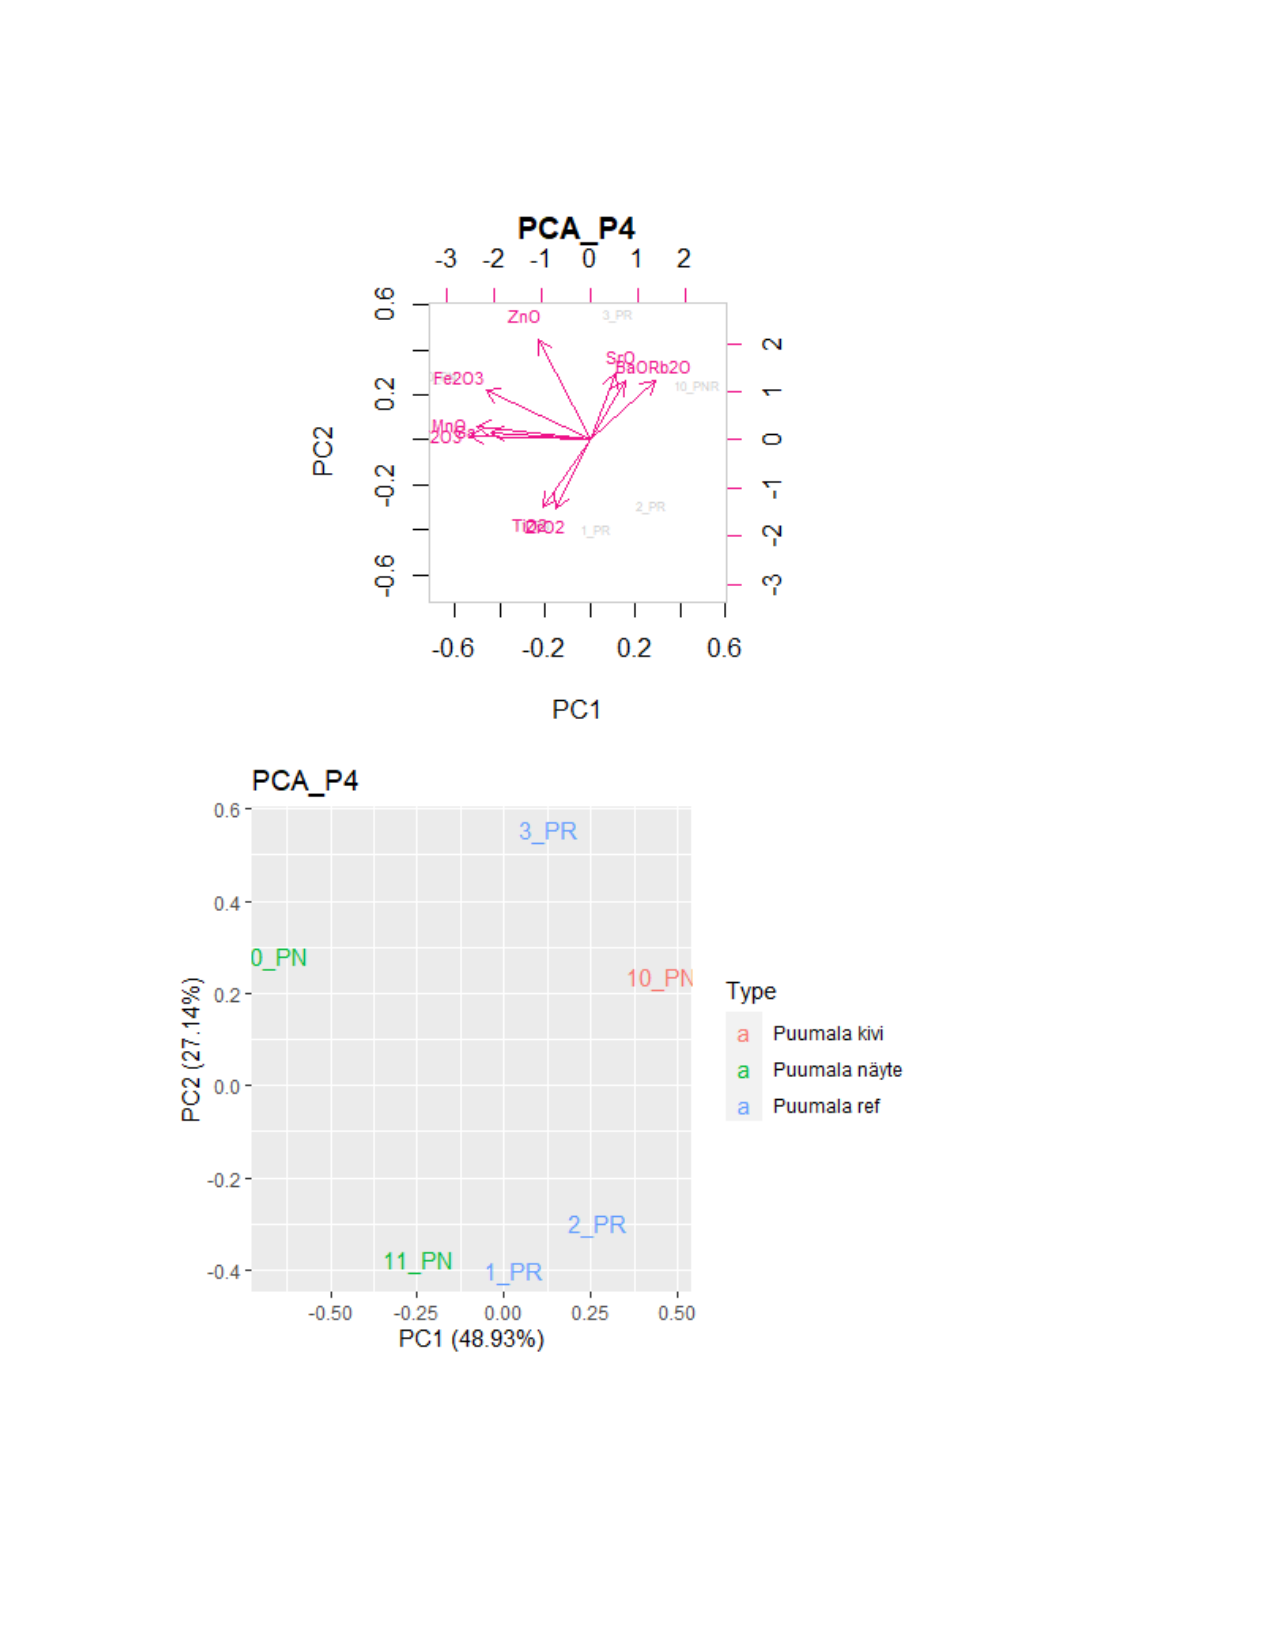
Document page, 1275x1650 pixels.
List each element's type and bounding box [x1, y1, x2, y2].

picture [168, 150, 927, 1363]
